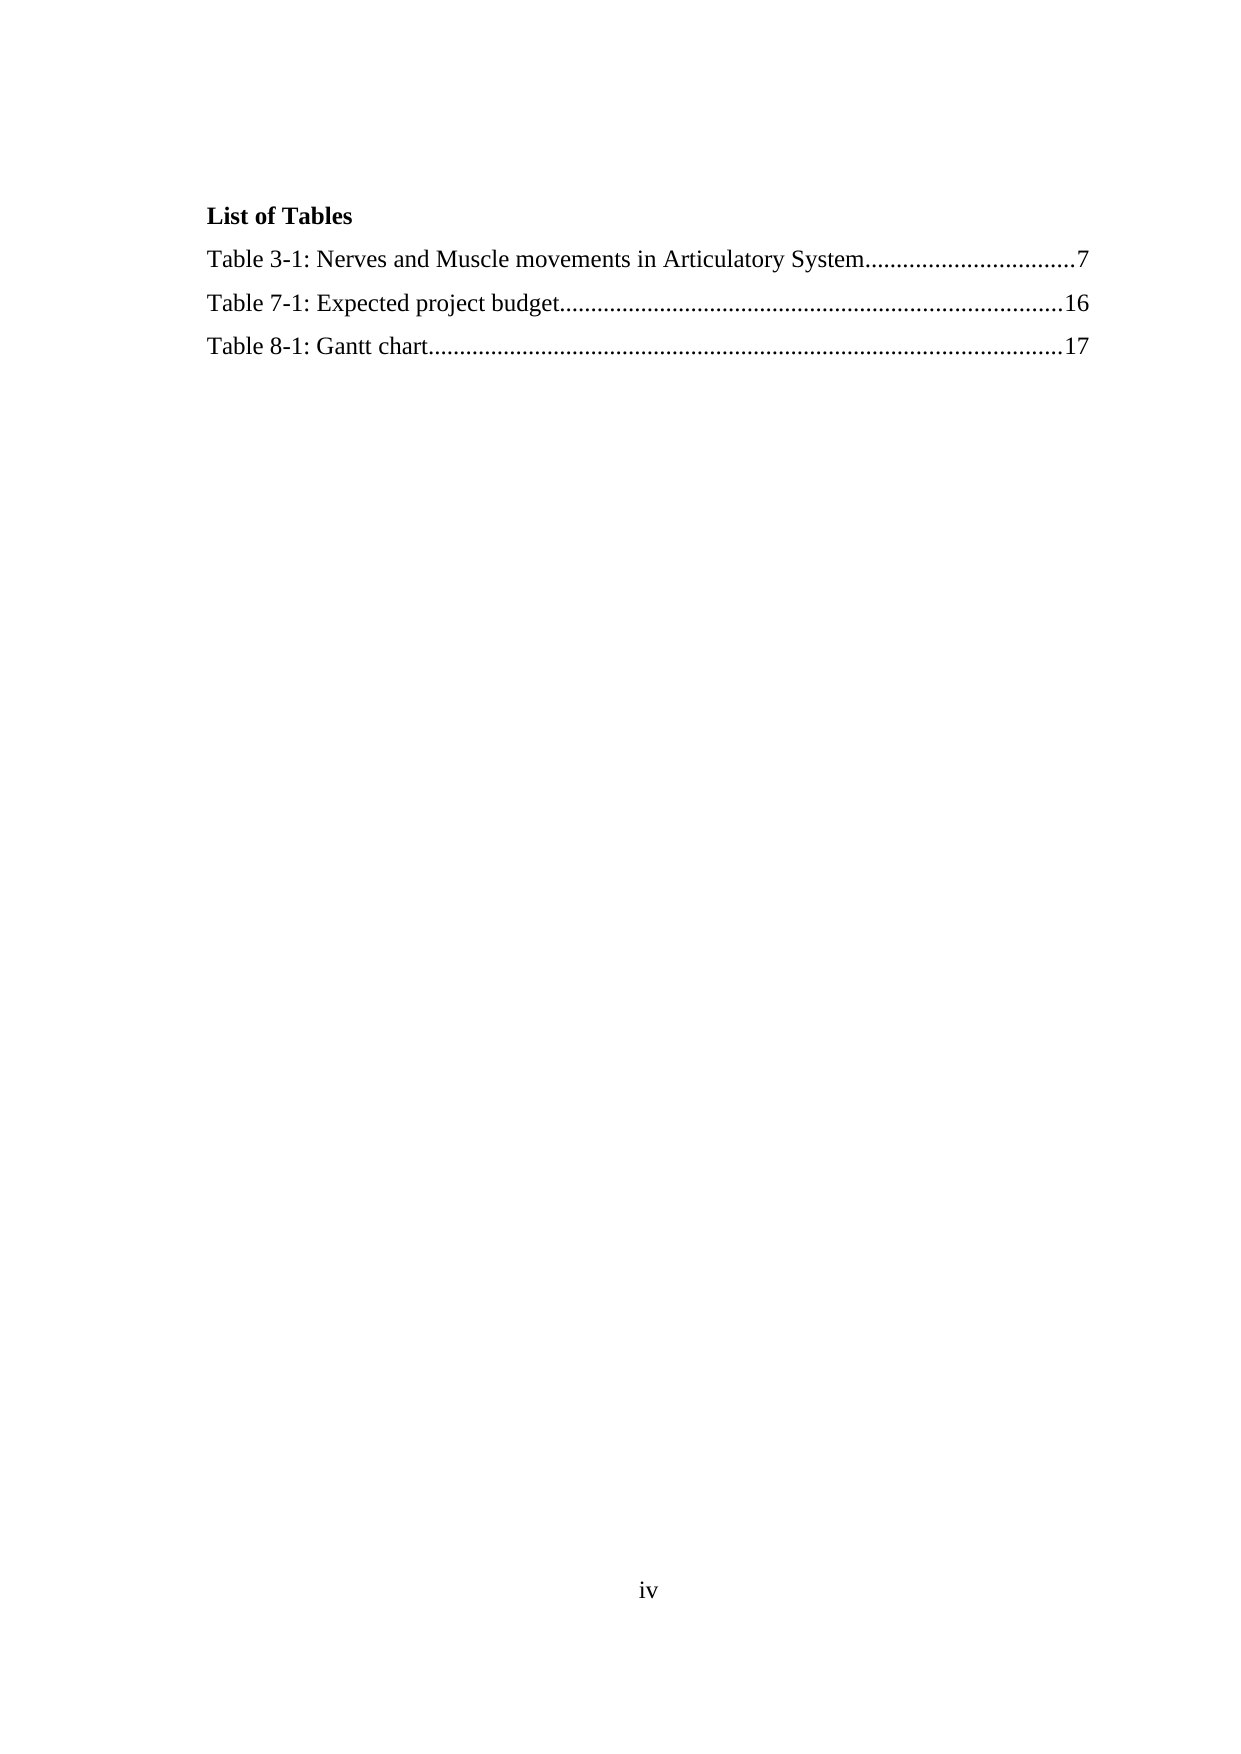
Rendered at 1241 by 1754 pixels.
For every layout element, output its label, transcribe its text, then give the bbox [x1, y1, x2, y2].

text Table 3-1: Nerves and Muscle movements in Articulatory System 7 [207, 244, 1090, 273]
text Table 8-1: Gantt chart 17 [207, 331, 1090, 359]
text Table 7-1: Expected project budget 16 [207, 288, 1090, 316]
subtitle List of Tables [207, 201, 1090, 230]
